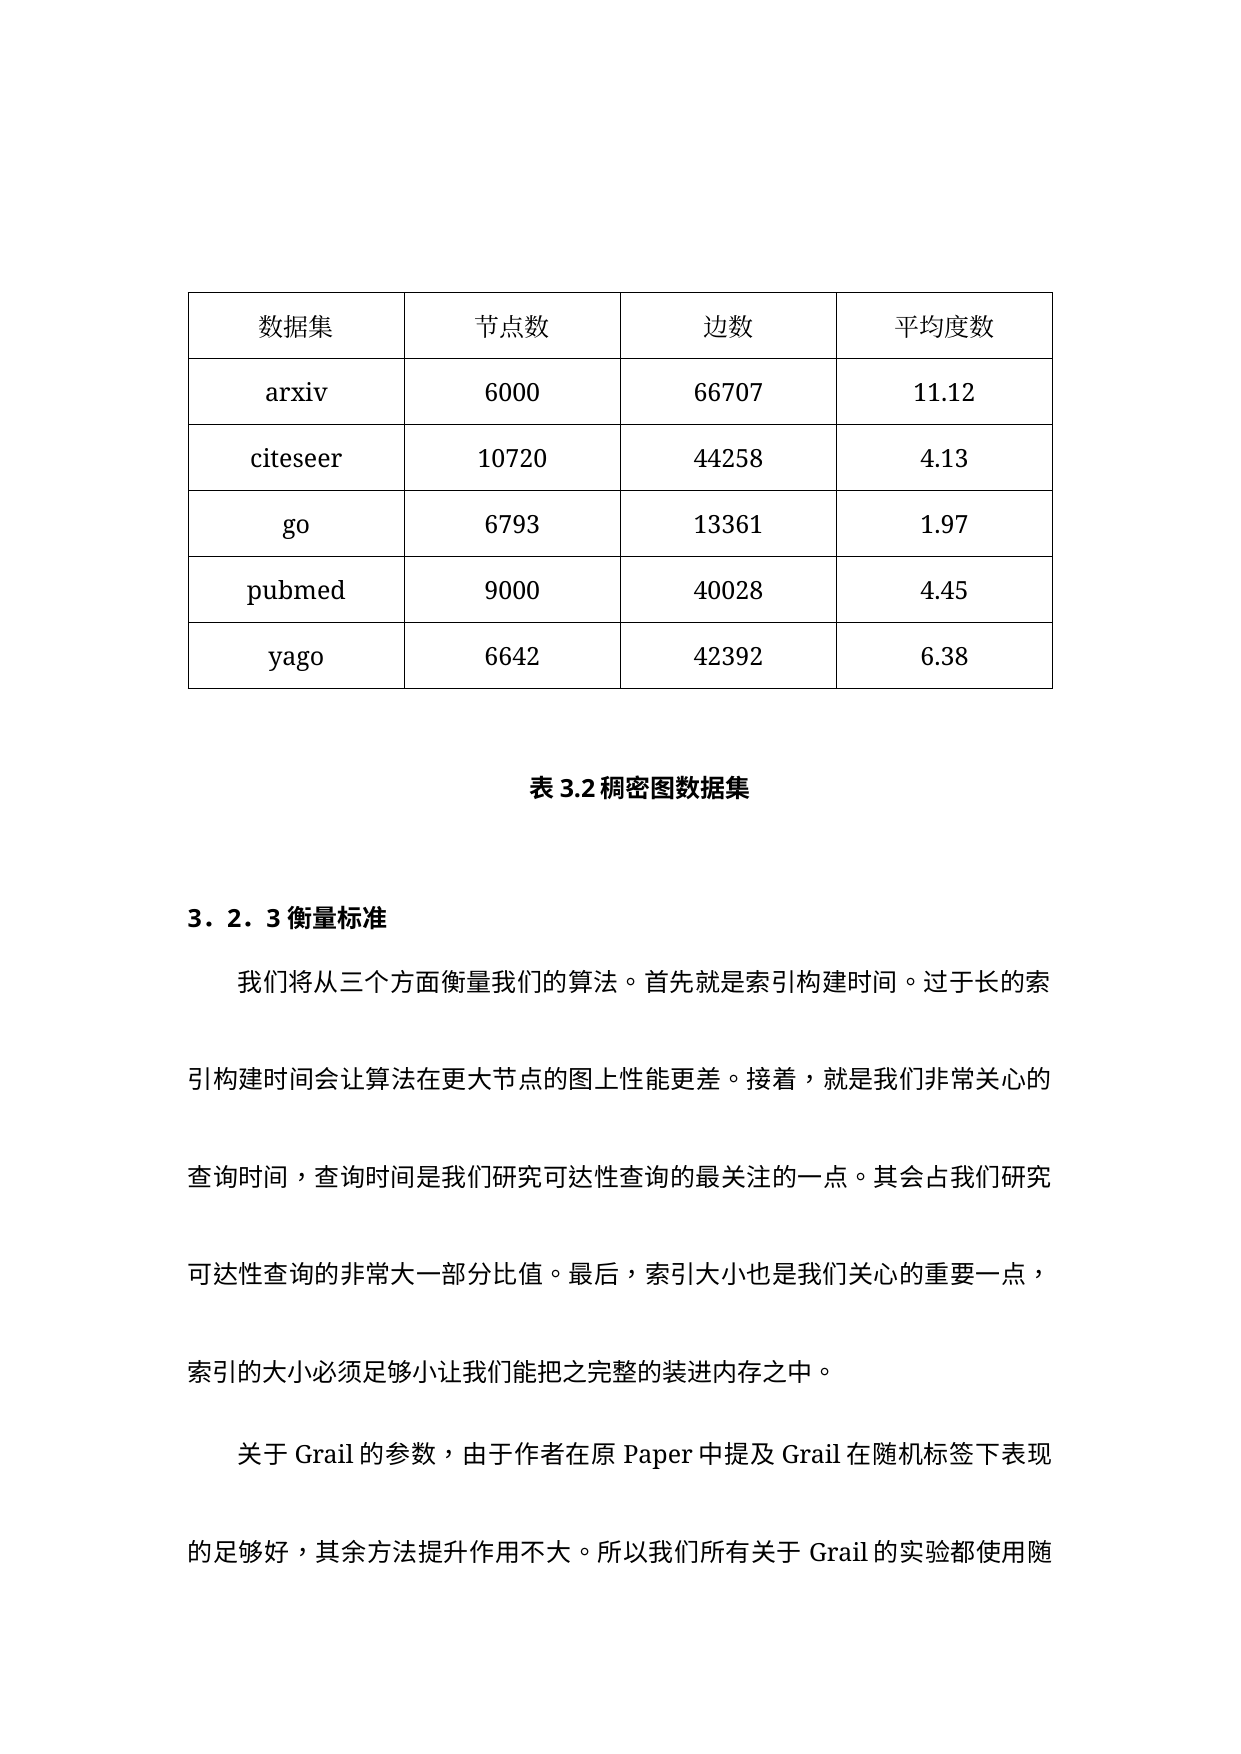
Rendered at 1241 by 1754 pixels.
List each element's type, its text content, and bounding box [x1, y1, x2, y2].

table_cell 6000 [405, 359, 620, 424]
table_cell citeseer [189, 425, 404, 490]
table_cell 4.13 [837, 425, 1052, 490]
text 3．2．3 衡量标准 [187, 884, 1053, 949]
table_header 边数 [621, 293, 836, 358]
table_cell 9000 [405, 557, 620, 622]
table_cell 11.12 [837, 359, 1052, 424]
table_cell 10720 [405, 425, 620, 490]
table_cell arxiv [189, 359, 404, 424]
table_cell 44258 [621, 425, 836, 490]
table_cell 6.38 [837, 623, 1052, 688]
table_cell 42392 [621, 623, 836, 688]
text 表3.2稠密图数据集 [227, 754, 1053, 819]
table_cell 6793 [405, 491, 620, 556]
table_cell 1.97 [837, 491, 1052, 556]
table_header 节点数 [405, 293, 620, 358]
table_cell 13361 [621, 491, 836, 556]
table_cell 4.45 [837, 557, 1052, 622]
table_cell 6642 [405, 623, 620, 688]
table_cell pubmed [189, 557, 404, 622]
table_header 平均度数 [837, 293, 1052, 358]
table_cell yago [189, 623, 404, 688]
table_cell go [189, 491, 404, 556]
table_cell 66707 [621, 359, 836, 424]
table_header 数据集 [189, 293, 404, 358]
text 关于Grail的参数，由于作者在原Paper中提及Grail在随机标签下表现的足够好，其余方法提升作用不大。所以我们所有关于Grail的实验都使用随机标签。除此之外，对图维护一个意外列表的开销实在太大，所以我们默认使用Grail的深度优先遍历加上剪枝策略。 [187, 1421, 1053, 1584]
text 我们将从三个方面衡量我们的算法。首先就是索引构建时间。过于长的索引构建时间会让算法在更大节点的图上性能更差。接着，就是我们非常关心的查询时间，查询时间是我们研究可达性查询的最关注的一点。其会占我们研究可达性查询的非常大一部分比值。最后，索引大小也是我们关心的重要一点，索引的大小必须足够小让我们能把之完整的装进内存之中。 [187, 949, 1053, 1404]
table_cell 40028 [621, 557, 836, 622]
